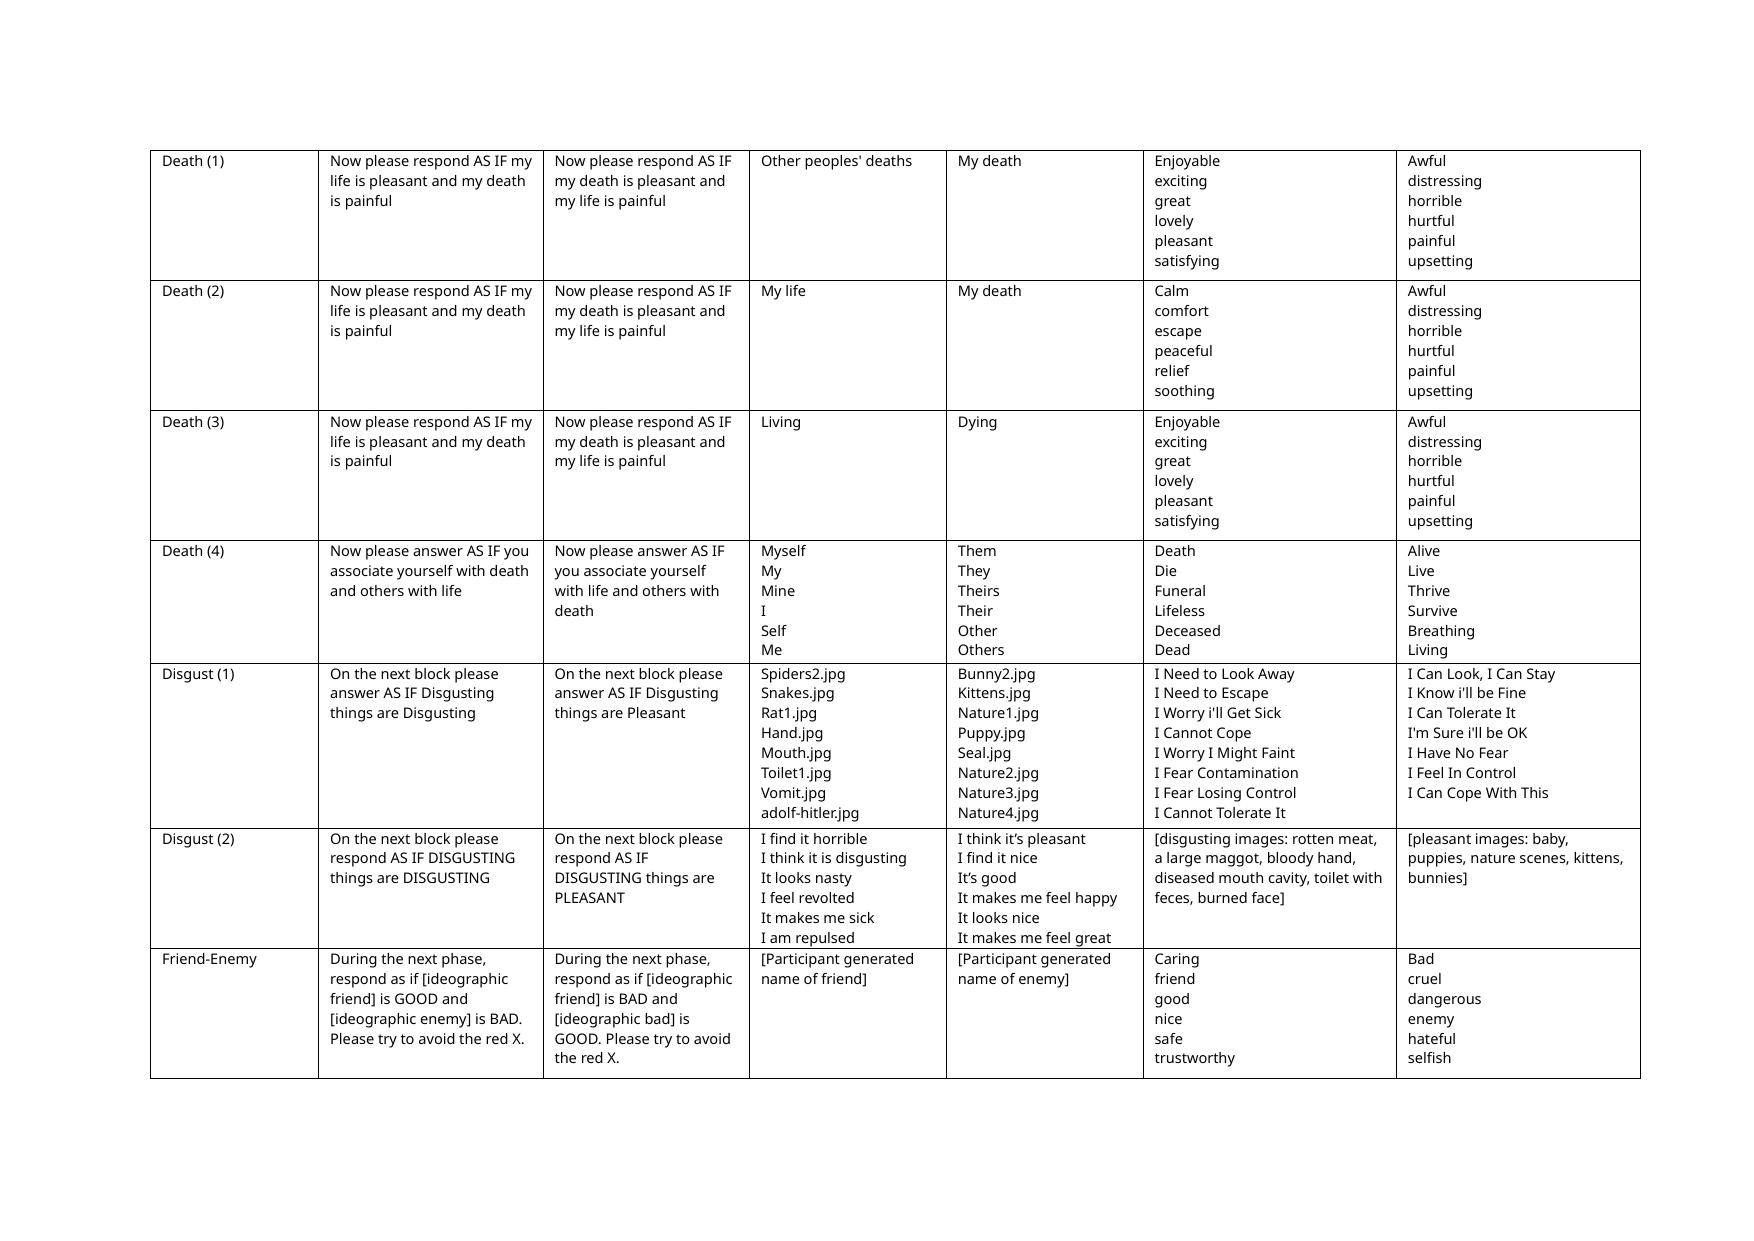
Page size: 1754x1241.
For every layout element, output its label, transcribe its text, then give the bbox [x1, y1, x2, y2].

table_cell Awful distressing horrible hurtful painful upsetting [1397, 281, 1640, 410]
table_cell Alive Live Thrive Survive Breathing Living [1397, 541, 1640, 662]
table_cell My life [750, 281, 946, 410]
table_cell Caring friend good nice safe trustworthy [1144, 949, 1396, 1078]
table_cell Death (2) [151, 281, 318, 410]
table_cell During the next phase, respond as if [ideographic friend] is BAD and [ideographic bad] is GOOD. Please try to avoid the red X. [544, 949, 749, 1078]
table_cell On the next block please respond AS IF DISGUSTING things are DISGUSTING [319, 829, 543, 948]
table_cell On the next block please answer AS IF Disgusting things are Pleasant [544, 664, 749, 827]
table_cell Now please respond AS IF my life is pleasant and my death is painful [319, 411, 543, 540]
table_cell [pleasant images: baby, puppies, nature scenes, kittens, bunnies] [1397, 829, 1640, 948]
table_cell Friend-Enemy [151, 949, 318, 1078]
table_cell Them They Theirs Their Other Others [947, 541, 1143, 662]
table_cell Enjoyable exciting great lovely pleasant satisfying [1144, 151, 1396, 280]
table_cell Calm comfort escape peaceful relief soothing [1144, 281, 1396, 410]
table_cell I think it’s pleasant I find it nice It’s good It makes me feel happy It looks nice It makes me feel great [947, 829, 1143, 948]
table_cell Now please answer AS IF you associate yourself with life and others with death [544, 541, 749, 662]
table_cell Myself My Mine I Self Me [750, 541, 946, 662]
table_cell [Participant generated name of friend] [750, 949, 946, 1078]
table_cell Other peoples' deaths [750, 151, 946, 280]
table_cell [Participant generated name of enemy] [947, 949, 1143, 1078]
table_cell During the next phase, respond as if [ideographic friend] is GOOD and [ideographic enemy] is BAD. Please try to avoid the red X. [319, 949, 543, 1078]
table_cell Death (1) [151, 151, 318, 280]
table_cell On the next block please answer AS IF Disgusting things are Disgusting [319, 664, 543, 827]
table_cell Bunny2.jpg Kittens.jpg Nature1.jpg Puppy.jpg Seal.jpg Nature2.jpg Nature3.jpg Nature4.jpg [947, 664, 1143, 827]
table_cell Dying [947, 411, 1143, 540]
table_cell Awful distressing horrible hurtful painful upsetting [1397, 151, 1640, 280]
table_cell Spiders2.jpg Snakes.jpg Rat1.jpg Hand.jpg Mouth.jpg Toilet1.jpg Vomit.jpg adolf-hitler.jpg [750, 664, 946, 827]
table_cell Death (4) [151, 541, 318, 662]
table_cell Now please respond AS IF my death is pleasant and my life is painful [544, 281, 749, 410]
table_cell Enjoyable exciting great lovely pleasant satisfying [1144, 411, 1396, 540]
table_cell Bad cruel dangerous enemy hateful selfish [1397, 949, 1640, 1078]
table_cell Death Die Funeral Lifeless Deceased Dead [1144, 541, 1396, 662]
table_cell My death [947, 151, 1143, 280]
table_cell Now please respond AS IF my death is pleasant and my life is painful [544, 151, 749, 280]
table_cell Disgust (2) [151, 829, 318, 948]
table_cell I find it horrible I think it is disgusting It looks nasty I feel revolted It makes me sick I am repulsed [750, 829, 946, 948]
table_cell I Can Look, I Can Stay I Know i'll be Fine I Can Tolerate It I'm Sure i'll be OK I Have No Fear I Feel In Control I Can Cope With This [1397, 664, 1640, 827]
table_cell On the next block please respond AS IF DISGUSTING things are PLEASANT [544, 829, 749, 948]
table_cell My death [947, 281, 1143, 410]
table_cell Now please respond AS IF my death is pleasant and my life is painful [544, 411, 749, 540]
table_cell Now please respond AS IF my life is pleasant and my death is painful [319, 281, 543, 410]
table_cell Now please answer AS IF you associate yourself with death and others with life [319, 541, 543, 662]
table_cell [disgusting images: rotten meat, a large maggot, bloody hand, diseased mouth cavity, toilet with feces, burned face] [1144, 829, 1396, 948]
table_cell Living [750, 411, 946, 540]
table_cell Disgust (1) [151, 664, 318, 827]
table_cell Awful distressing horrible hurtful painful upsetting [1397, 411, 1640, 540]
table_cell Death (3) [151, 411, 318, 540]
table_cell Now please respond AS IF my life is pleasant and my death is painful [319, 151, 543, 280]
table_cell I Need to Look Away I Need to Escape I Worry i'll Get Sick I Cannot Cope I Worry I Might Faint I Fear Contamination I Fear Losing Control I Cannot Tolerate It [1144, 664, 1396, 827]
